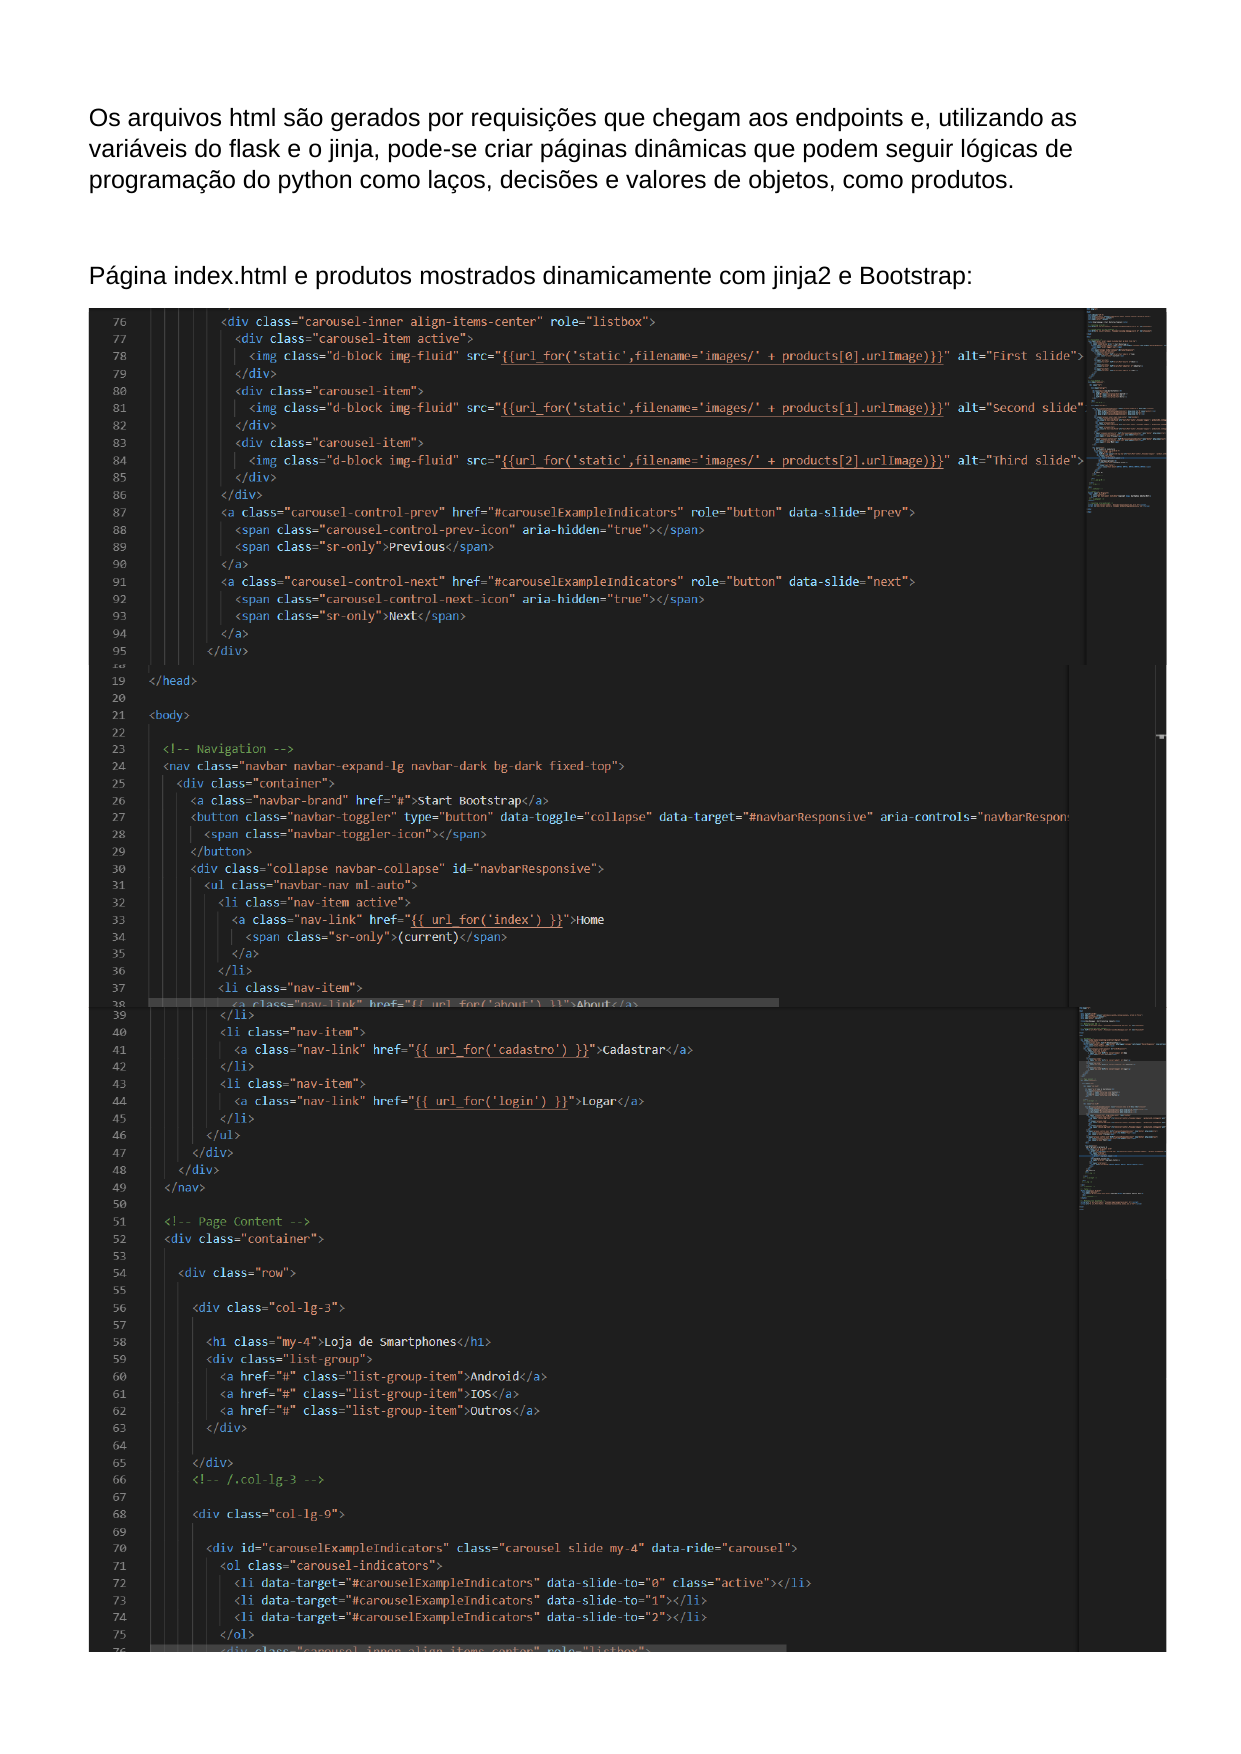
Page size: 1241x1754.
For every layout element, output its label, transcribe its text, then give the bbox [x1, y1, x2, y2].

picture [88, 308, 1167, 1652]
text Os arquivos html são gerados por requisições que chegam aos endpoints e, utilizando as variáveis do flask e o jinja, pode-se criar páginas dinâmicas que podem seguir lógicas de programação do python como laços, decisões e valores de objetos, como produtos. [89, 103, 1167, 194]
text Página index.html e produtos mostrados dinamicamente com jinja2 e Bootstrap: [89, 261, 1167, 290]
